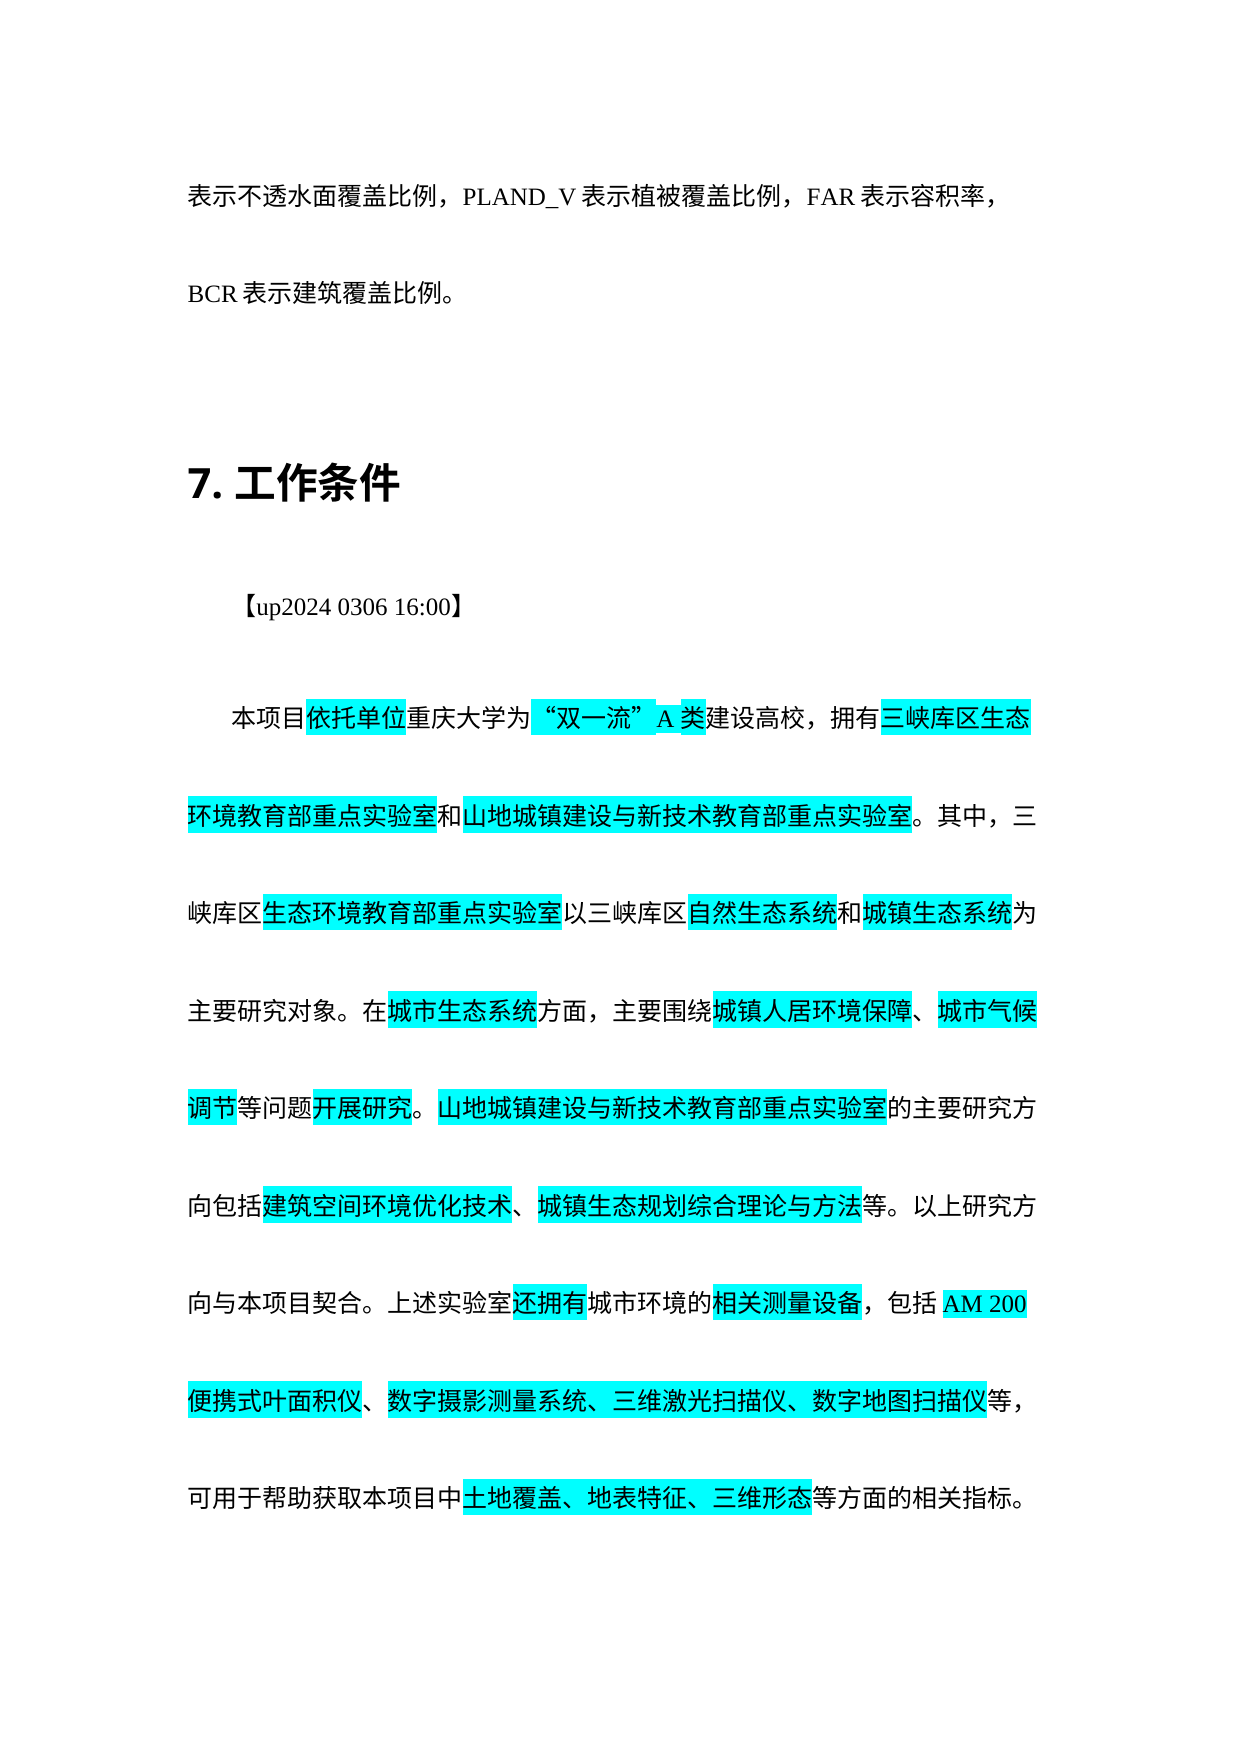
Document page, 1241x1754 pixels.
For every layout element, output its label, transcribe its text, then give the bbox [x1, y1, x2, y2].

subtitle 7. 工作条件 [187, 448, 1053, 513]
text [187, 162, 1053, 324]
text 【up2024 0306 16:00】 [187, 572, 1053, 637]
text 本项目依托单位重庆大学为“双一流”A 类建设高校，拥有三峡库区生态环境教育部重点实验室和山地城镇建设与新技术教育部重点实验室。其中，三峡库区生态环境教育部重点实验室以三峡库区自然生态系统和城镇生态系统为主要研究对象。在城市生态系统方面，主要围绕城镇人居环境保障、城市气候调节等问题开展研究。山地城镇建设与新技术教育部重点实验室的主要研究方向包括建筑空间环境优化技术、城镇生态规划综合理论与方法等。以上研究方向与本项目契合。上述实验室还拥有城市环境的相关测量设备，包括AM 200便携式叶面积仪、数字摄影测量系统、三维激光扫描仪、数字地图扫描仪等，可用于帮助获取本项目中土地覆盖、地表特征、三维形态等方面的相关指标。 [187, 684, 1053, 1529]
